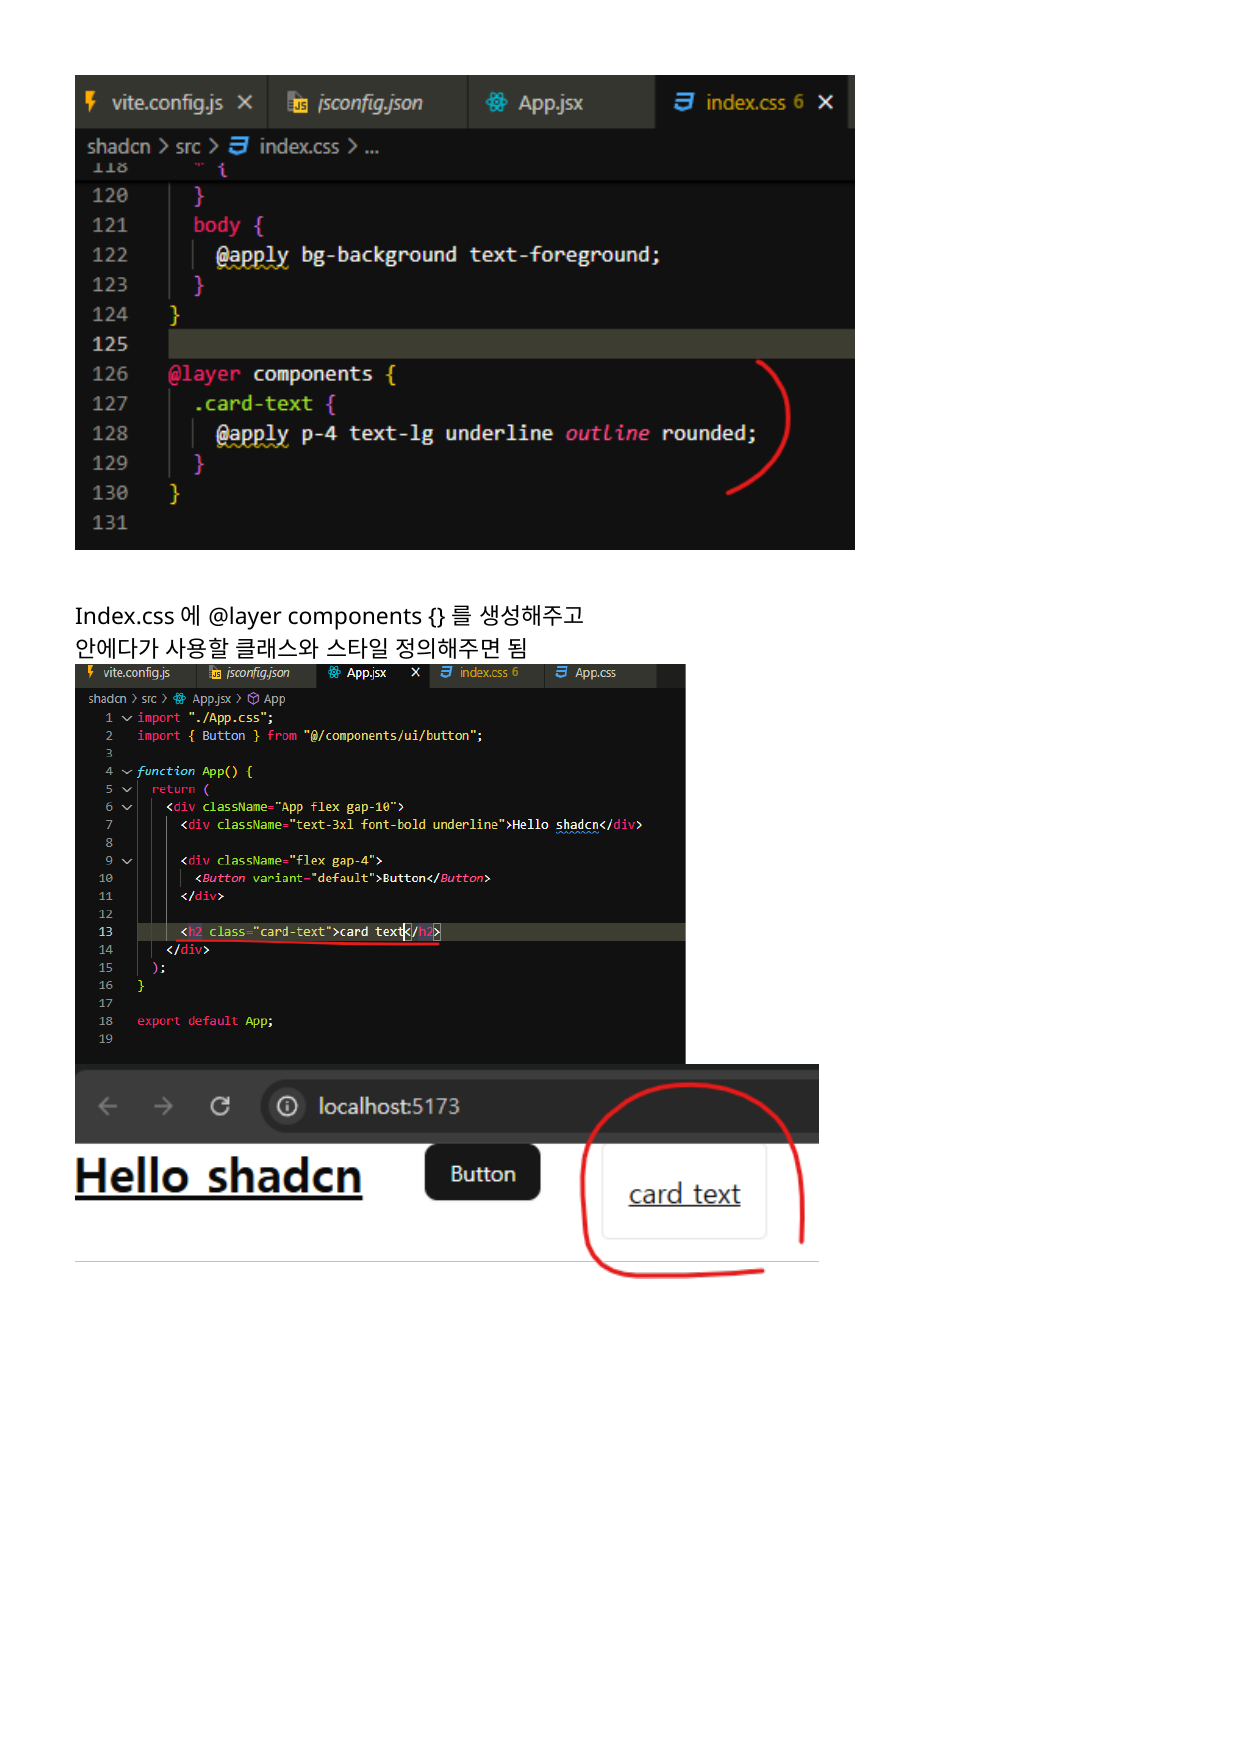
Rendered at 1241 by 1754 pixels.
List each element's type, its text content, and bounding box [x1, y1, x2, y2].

picture [75, 75, 855, 550]
picture [75, 664, 819, 1279]
